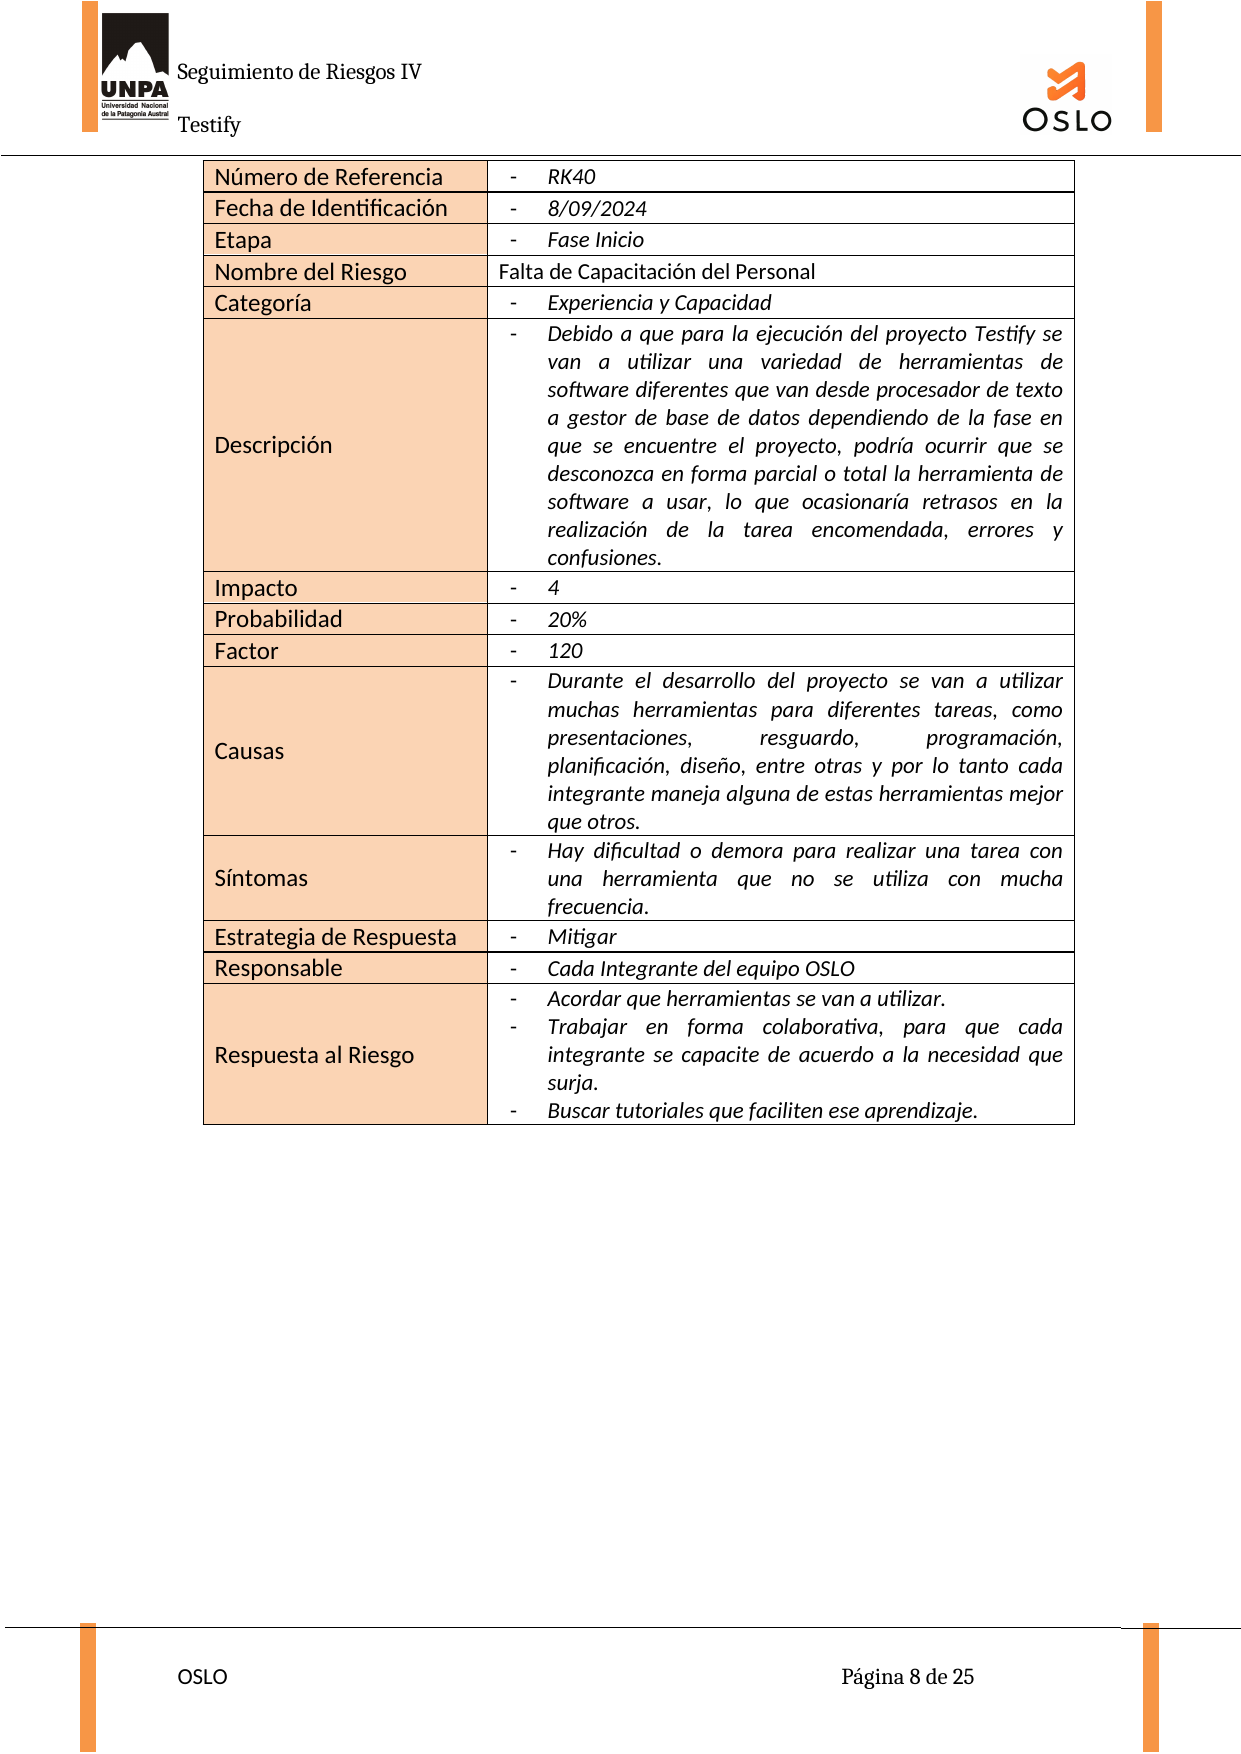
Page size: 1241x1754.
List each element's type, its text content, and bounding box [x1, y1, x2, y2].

table_cell 120 [488, 635, 1074, 666]
table_cell 4 [488, 572, 1074, 602]
table_cell Nombre del Riesgo [204, 256, 487, 286]
table_cell Causas [204, 667, 487, 835]
table_cell Hay dificultad o demora para realizar una tarea con una herramienta que no se utiliza con mucha frecuencia. [488, 836, 1074, 920]
table_cell Acordar que herramientas se van a utilizar. Trabajar en forma colaborativa, para que cada integrante se capacite de acuerdo a la necesidad que surja. Buscar tutoriales que faciliten ese aprendizaje. [488, 984, 1074, 1124]
table_cell Debido a que para la ejecución del proyecto Testify se van a utilizar una variedad de herramientas de software diferentes que van desde procesador de texto a gestor de base de datos dependiendo de la fase en que se encuentre el proyecto, podría ocurrir que se desconozca en forma parcial o total la herramienta de software a usar, lo que ocasionaría retrasos en la realización de la tarea encomendada, errores y confusiones. [488, 319, 1074, 571]
table_header Número de Referencia [204, 161, 487, 191]
table_cell Descripción [204, 319, 487, 571]
table_cell Categoría [204, 287, 487, 318]
table_cell Respuesta al Riesgo [204, 984, 487, 1124]
table_cell Responsable [204, 953, 487, 983]
picture [100, 11, 170, 121]
table_cell Mitigar [488, 921, 1074, 951]
picture [1020, 54, 1112, 135]
table_cell Fase Inicio [488, 224, 1074, 254]
table_cell 20% [488, 604, 1074, 634]
table_cell Factor [204, 635, 487, 666]
table_header RK40 [488, 161, 1074, 191]
table_cell Falta de Capacitación del Personal [488, 256, 1074, 286]
table_cell Probabilidad [204, 604, 487, 634]
table_cell Fecha de Identificación [204, 193, 487, 223]
table_cell Síntomas [204, 836, 487, 920]
table_cell Cada Integrante del equipo OSLO [488, 953, 1074, 983]
table_cell Etapa [204, 224, 487, 254]
table_cell Estrategia de Respuesta [204, 921, 487, 951]
table_cell Durante el desarrollo del proyecto se van a utilizar muchas herramientas para diferentes tareas, como presentaciones, resguardo, programación, planificación, diseño, entre otras y por lo tanto cada integrante maneja alguna de estas herramientas mejor que otros. [488, 667, 1074, 835]
table_cell Experiencia y Capacidad [488, 287, 1074, 318]
table_cell 8/09/2024 [488, 193, 1074, 223]
table_cell Impacto [204, 572, 487, 602]
